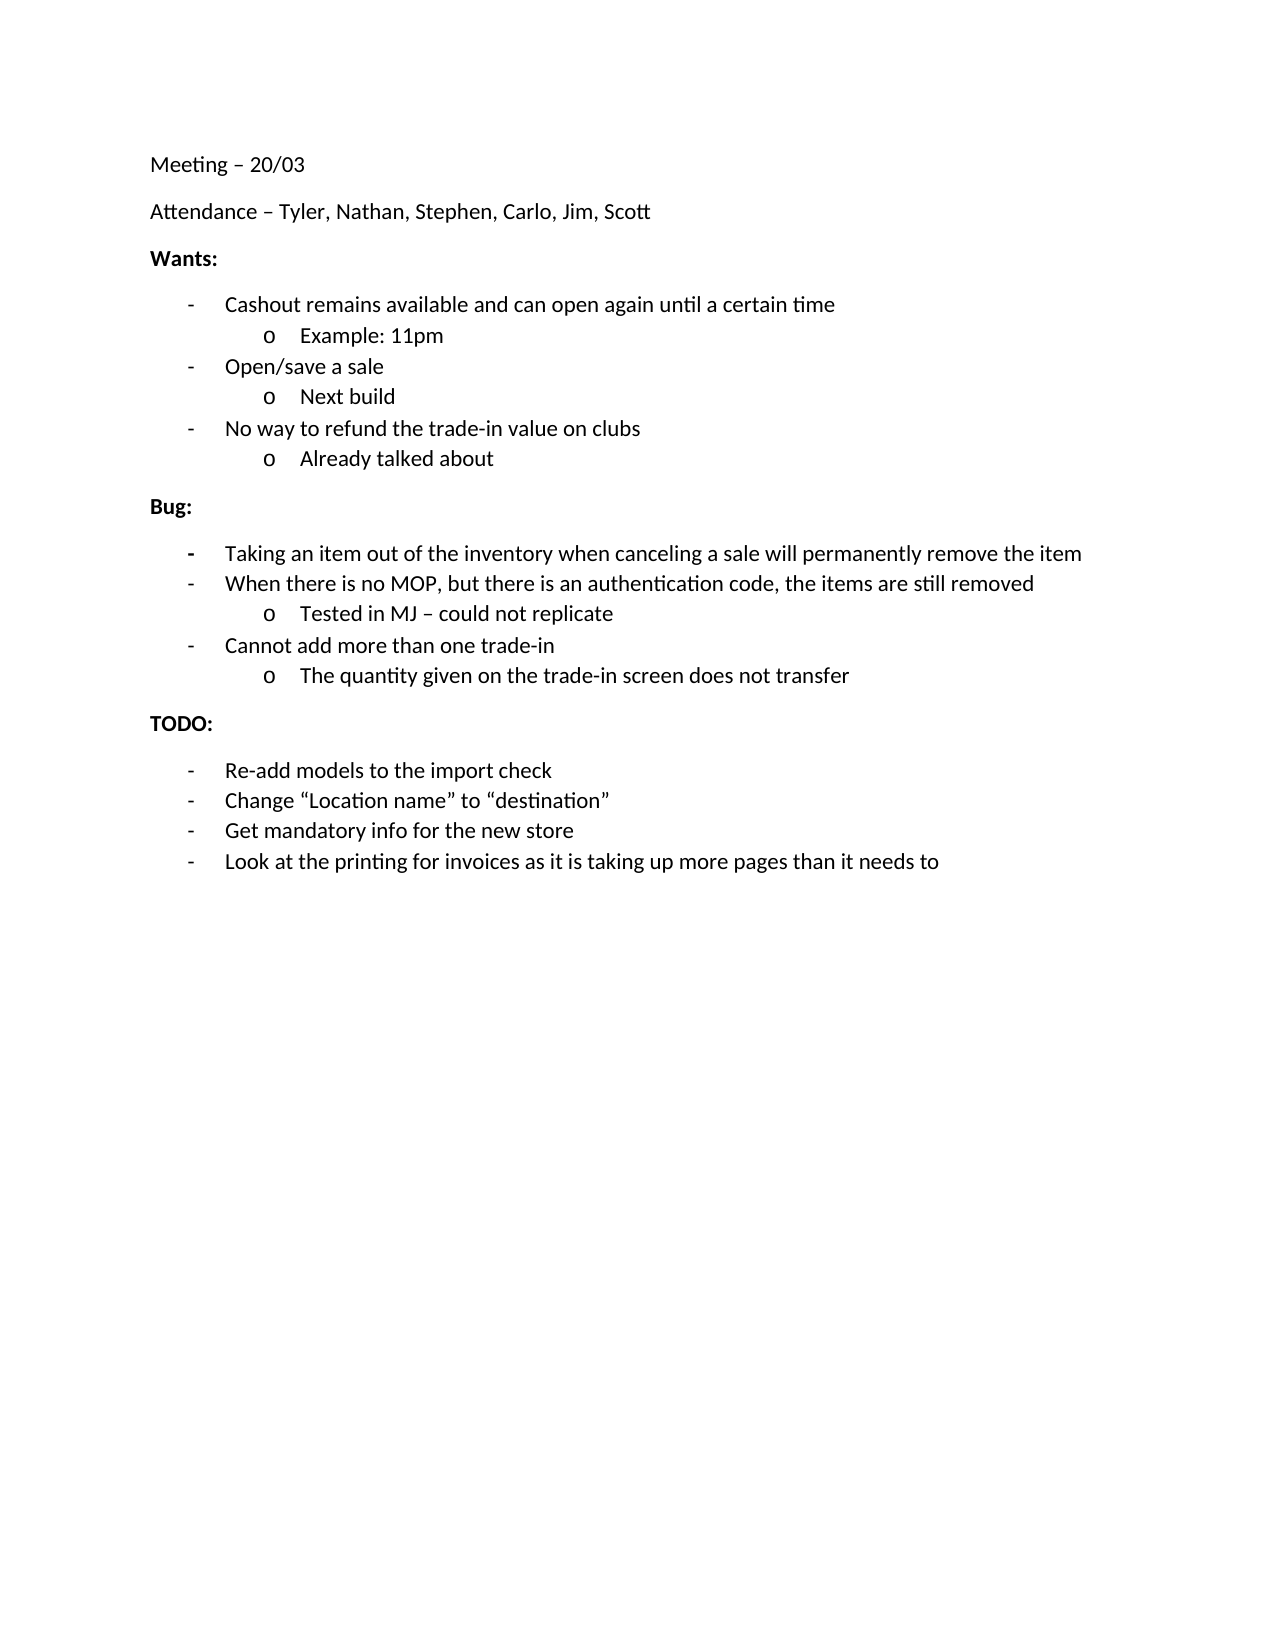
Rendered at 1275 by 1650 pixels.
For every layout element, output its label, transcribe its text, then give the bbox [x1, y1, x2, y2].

list Change “Location name” to “destination” [187, 786, 1125, 814]
text Bug: [150, 492, 1125, 520]
list Cashout remains available and can open again until a certain time [187, 291, 1125, 319]
list Look at the printing for invoices as it is taking up more pages than it needs to [187, 847, 1125, 875]
list Re-add models to the import check [187, 756, 1125, 784]
list Next build [262, 382, 1125, 412]
list When there is no MOP, but there is an authentication code, the items are still removed [187, 569, 1125, 597]
text Meeting – 20/03 [150, 150, 1125, 178]
text TODO: [150, 709, 1125, 737]
list No way to refund the trade-in value on clubs [187, 414, 1125, 442]
text Wants: [150, 244, 1125, 272]
list Tested in MJ – could not replicate [262, 599, 1125, 629]
list Taking an item out of the inventory when canceling a sale will permanently remove the item [187, 539, 1125, 567]
list Cannot add more than one trade-in [187, 631, 1125, 659]
list Already talked about [262, 444, 1125, 473]
list Open/save a sale [187, 352, 1125, 380]
text Attendance – Tyler, Nathan, Stephen, Carlo, Jim, Scott [150, 197, 1125, 225]
list The quantity given on the trade-in screen does not transfer [262, 661, 1125, 690]
list Example: 11pm [262, 321, 1125, 350]
list Get mandatory info for the new store [187, 817, 1125, 845]
